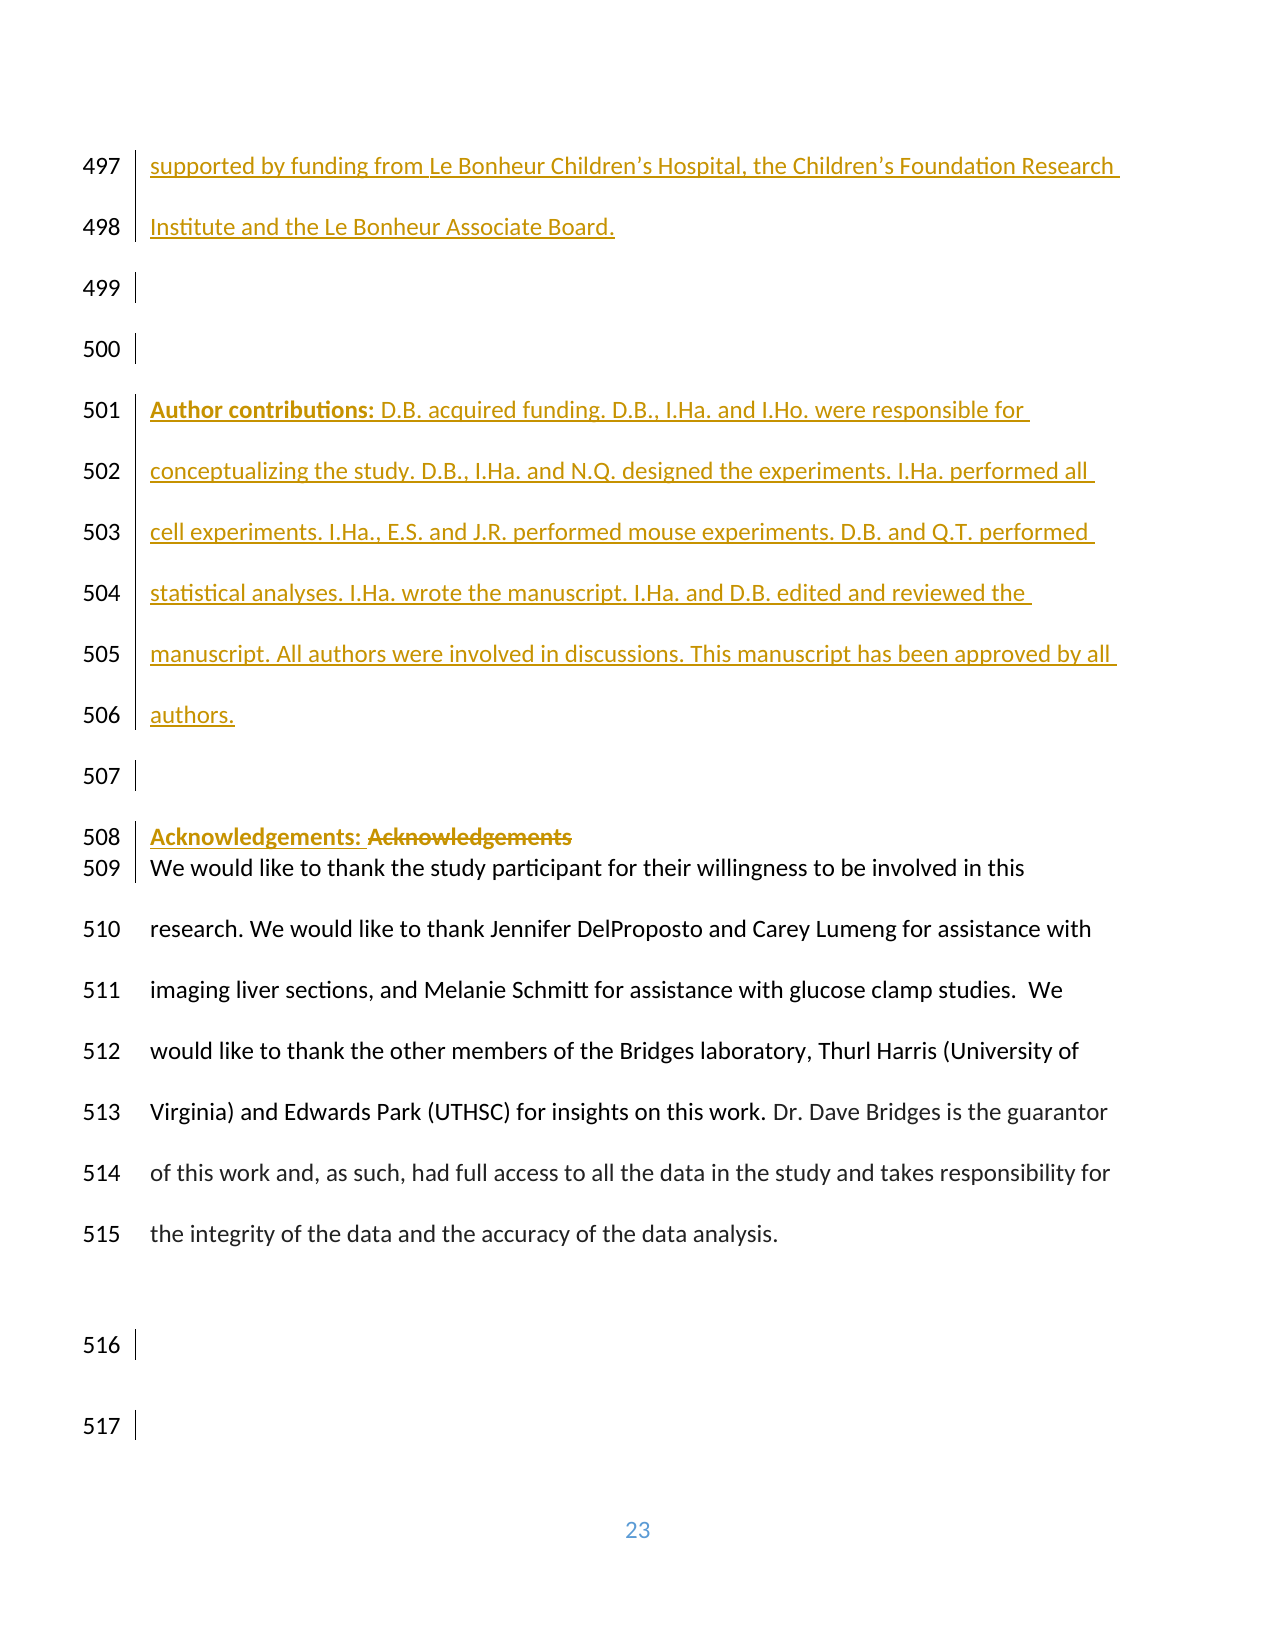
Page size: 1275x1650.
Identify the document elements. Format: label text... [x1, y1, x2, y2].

text We would like to thank the study participant for their willingness to be involved in this research. We would like to thank Jennifer DelProposto and Carey Lumeng for assistance with imaging liver sections, and Melanie Schmitt for assistance with glucose clamp studies. We would like to thank the other members of the Bridges laboratory, Thurl Harris (University of Virginia) and Edwards Park (UTHSC) for insights on this work. Dr. Dave Bridges is the guarantor of this work and, as such, had full access to all the data in the study and takes responsibility for the integrity of the data and the accuracy of the data analysis. [150, 852, 1125, 1249]
